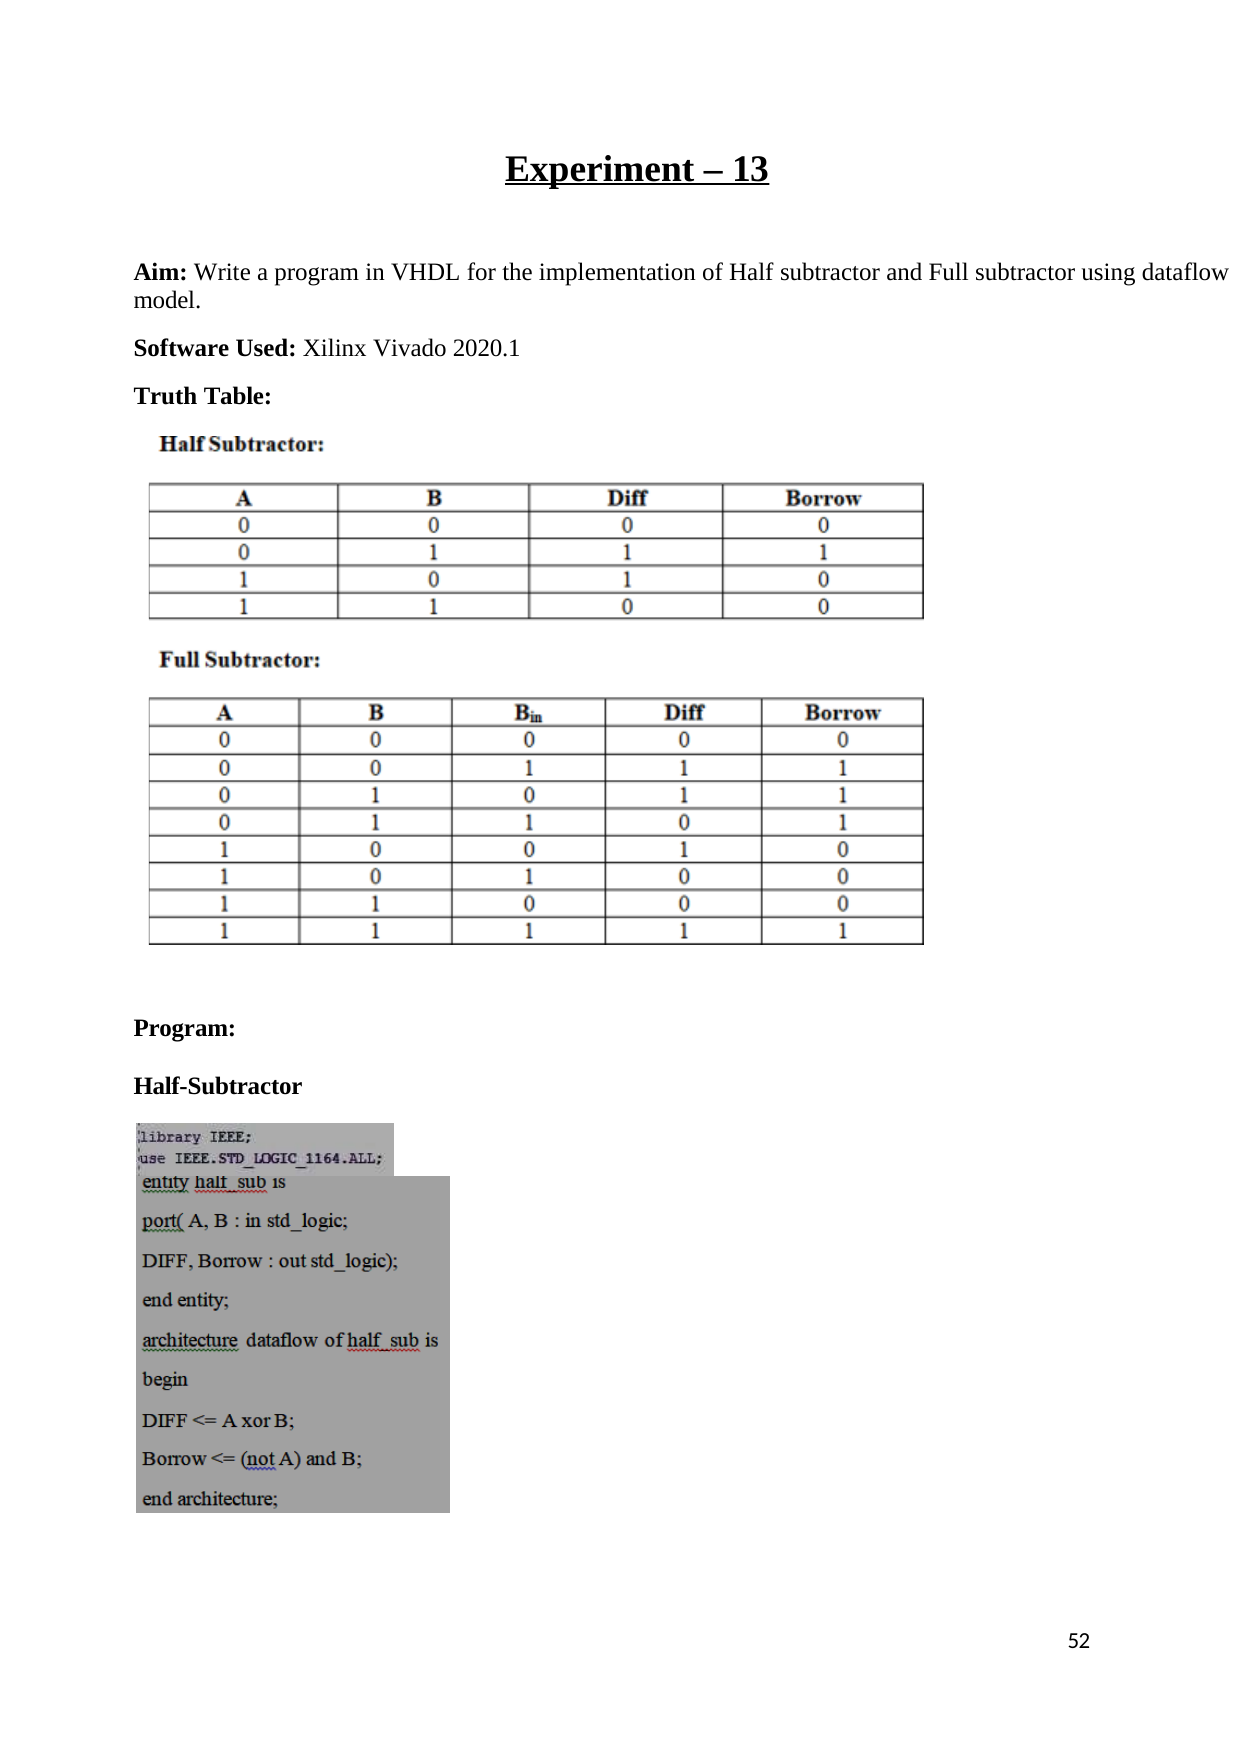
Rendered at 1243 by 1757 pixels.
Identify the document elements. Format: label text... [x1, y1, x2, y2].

text Truth Table: [133, 381, 1234, 410]
text Program: [133, 1013, 1234, 1042]
text Software Used: Xilinx Vivado 2020.1 [133, 333, 1234, 362]
text Half-Subtractor [133, 1071, 1234, 1099]
picture [136, 1123, 450, 1513]
subtitle Experiment – 13 [121, 146, 1153, 189]
picture [148, 436, 924, 945]
text Aim: Write a program in VHDL for the implementation of Half subtractor and Full subtractor using dataflow model. [133, 257, 1234, 314]
